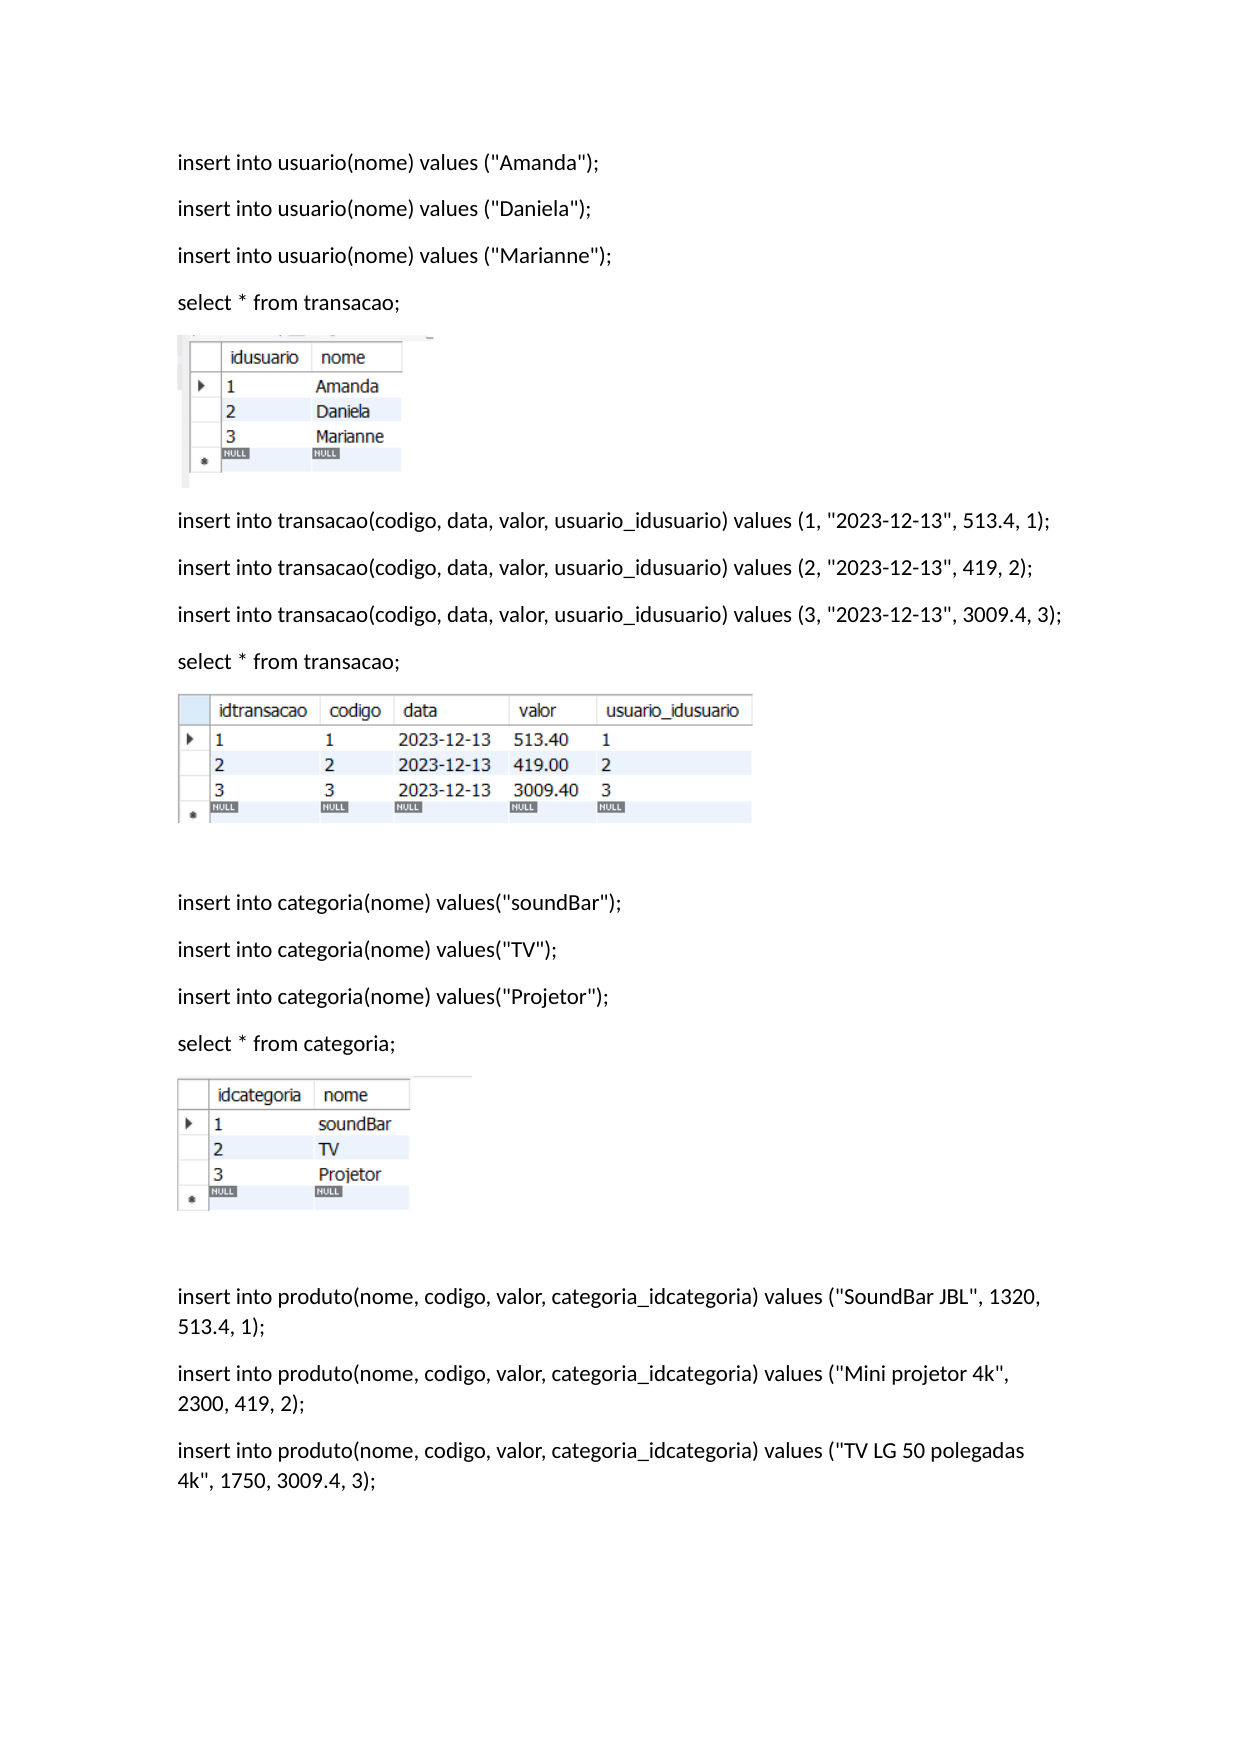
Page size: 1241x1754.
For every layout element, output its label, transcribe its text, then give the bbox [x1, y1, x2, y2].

text insert into categoria(nome) values("soundBar"); [177, 888, 1063, 916]
text insert into produto(nome, codigo, valor, categoria_idcategoria) values ("Mini projetor 4k", 2300, 419, 2); [177, 1359, 1063, 1418]
text insert into produto(nome, codigo, valor, categoria_idcategoria) values ("TV LG 50 polegadas 4k", 1750, 3009.4, 3); [177, 1436, 1063, 1495]
text insert into transacao(codigo, data, valor, usuario_idusuario) values (2, "2023-12-13", 419, 2); [177, 553, 1063, 581]
text select * from transacao; [177, 647, 1063, 675]
picture [177, 1076, 473, 1264]
text insert into categoria(nome) values("Projetor"); [177, 982, 1063, 1010]
picture [177, 693, 754, 823]
text insert into transacao(codigo, data, valor, usuario_idusuario) values (1, "2023-12-13", 513.4, 1); [177, 506, 1063, 534]
text insert into categoria(nome) values("TV"); [177, 935, 1063, 963]
text select * from transacao; [177, 288, 1063, 316]
picture [177, 335, 434, 488]
text select * from categoria; [177, 1029, 1063, 1057]
text insert into produto(nome, codigo, valor, categoria_idcategoria) values ("SoundBar JBL", 1320, 513.4, 1); [177, 1282, 1063, 1341]
text insert into usuario(nome) values ("Marianne"); [177, 241, 1063, 269]
text insert into usuario(nome) values ("Daniela"); [177, 194, 1063, 222]
text insert into usuario(nome) values ("Amanda"); [177, 148, 1063, 176]
text insert into transacao(codigo, data, valor, usuario_idusuario) values (3, "2023-12-13", 3009.4, 3); [177, 600, 1063, 628]
